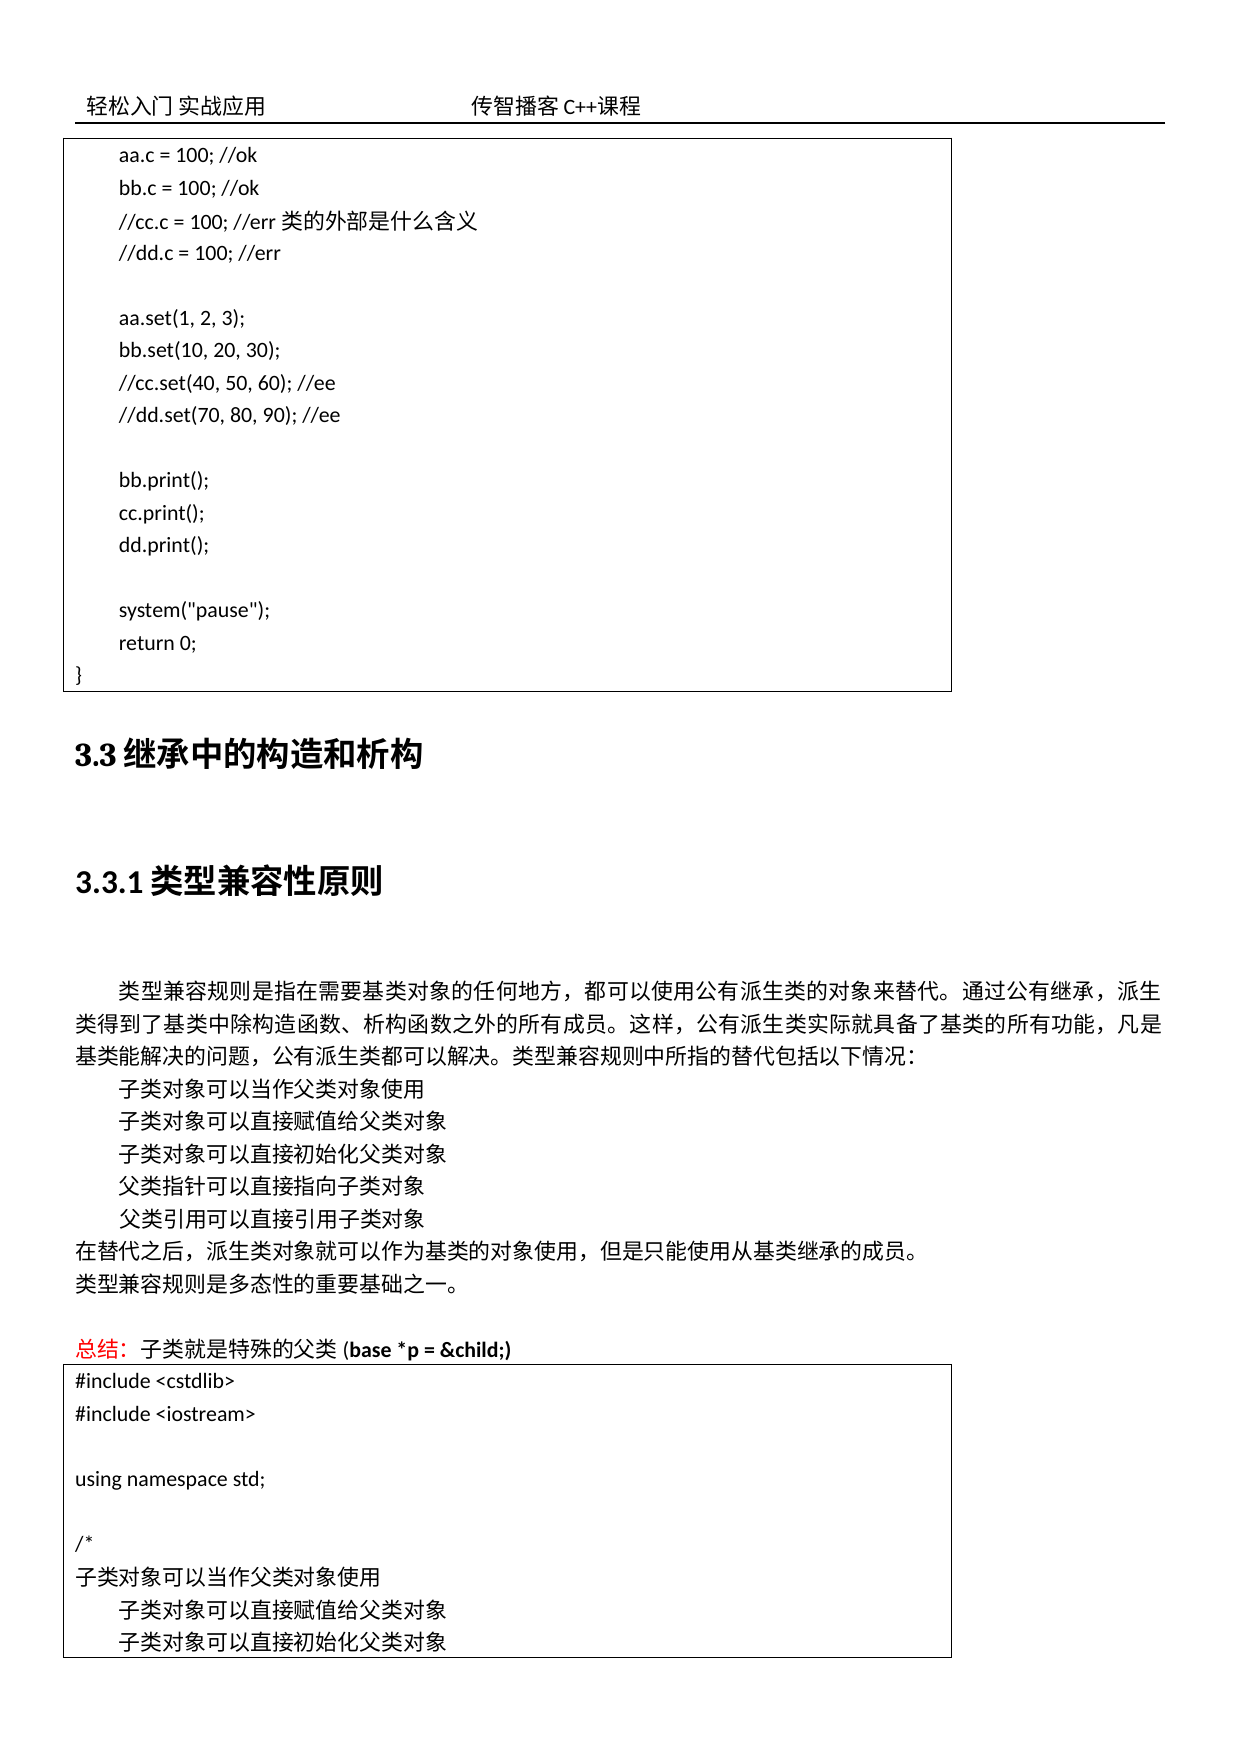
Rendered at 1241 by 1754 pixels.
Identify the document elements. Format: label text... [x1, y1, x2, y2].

text 父类指针可以直接指向子类对象 [75, 1169, 1165, 1201]
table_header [64, 139, 951, 691]
text 子类对象可以当作父类对象使用 [75, 1071, 1165, 1104]
text 子类对象可以直接赋值给父类对象 [75, 1104, 1165, 1136]
text 子类对象可以直接初始化父类对象 [75, 1136, 1165, 1169]
subtitle 3.3.1类型兼容性原则 [75, 847, 1165, 912]
text 父类引用可以直接引用子类对象 [75, 1201, 1165, 1234]
text 类型兼容规则是多态性的重要基础之一。 [75, 1266, 1165, 1299]
subtitle 3.3继承中的构造和析构 [75, 719, 1165, 784]
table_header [64, 1365, 951, 1657]
text 类型兼容规则是指在需要基类对象的任何地方，都可以使用公有派生类的对象来替代。通过公有继承，派生类得到了基类中除构造函数、析构函数之外的所有成员。这样，公有派生类实际就具备了基类的所有功能，凡是基类能解决的问题，公有派生类都可以解决。类型兼容规则中所指的替代包括以下情况： [75, 974, 1165, 1071]
text 在替代之后，派生类对象就可以作为基类的对象使用，但是只能使用从基类继承的成员。 [75, 1234, 1165, 1266]
text 总结：子类就是特殊的父类 (base *p = &child;) [75, 1331, 1165, 1364]
